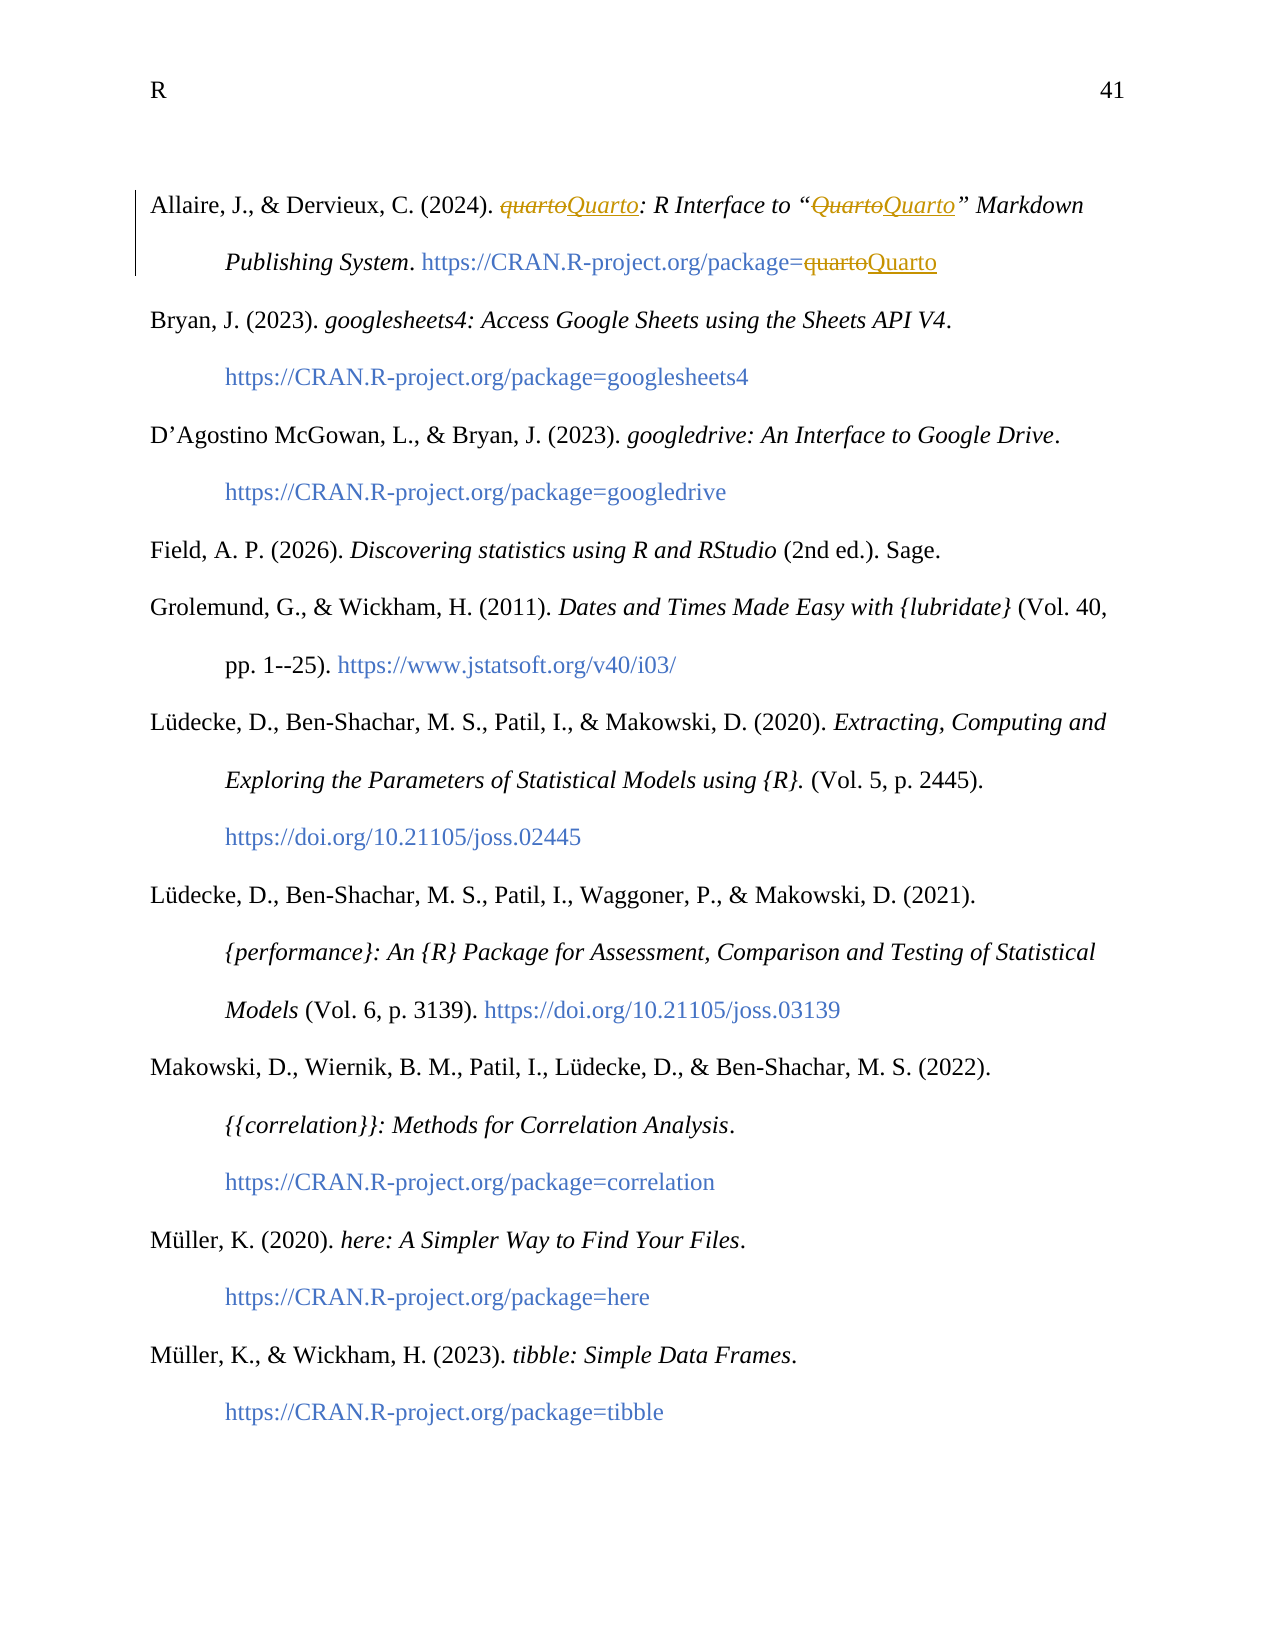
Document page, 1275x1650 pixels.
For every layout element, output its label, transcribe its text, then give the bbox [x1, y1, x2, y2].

text Lüdecke, D., Ben-Shachar, M. S., Patil, I., & Makowski, D. (2020). Extracting, Computing and Exploring the Parameters of Statistical Models using {R}. (Vol. 5, p. 2445). https://doi.org/10.21105/joss.02445 [150, 707, 1125, 851]
text Makowski, D., Wiernik, B. M., Patil, I., Lüdecke, D., & Ben-Shachar, M. S. (2022). {{correlation}}: Methods for Correlation Analysis. https://CRAN.R-project.org/package=correlation [150, 1052, 1125, 1196]
text Allaire, J., & Dervieux, C. (2024). : R Interface to “” Markdown Publishing System. https://CRAN.R-project.org/package= [150, 190, 1125, 276]
text Bryan, J. (2023). googlesheets4: Access Google Sheets using the Sheets API V4. https://CRAN.R-project.org/package=googlesheets4 [150, 305, 1125, 391]
text Lüdecke, D., Ben-Shachar, M. S., Patil, I., Waggoner, P., & Makowski, D. (2021). {performance}: An {R} Package for Assessment, Comparison and Testing of Statistical Models (Vol. 6, p. 3139). https://doi.org/10.21105/joss.03139 [150, 880, 1125, 1024]
text D’Agostino McGowan, L., & Bryan, J. (2023). googledrive: An Interface to Google Drive. https://CRAN.R-project.org/package=googledrive [150, 420, 1125, 506]
text Müller, K. (2020). here: A Simpler Way to Find Your Files. https://CRAN.R-project.org/package=here [150, 1225, 1125, 1311]
text Grolemund, G., & Wickham, H. (2011). Dates and Times Made Easy with {lubridate} (Vol. 40, pp. 1--25). https://www.jstatsoft.org/v40/i03/ [150, 592, 1125, 679]
text Müller, K., & Wickham, H. (2023). tibble: Simple Data Frames. https://CRAN.R-project.org/package=tibble [150, 1340, 1125, 1426]
text Field, A. P. (2026). Discovering statistics using R and RStudio (2nd ed.). Sage. [150, 535, 1125, 564]
